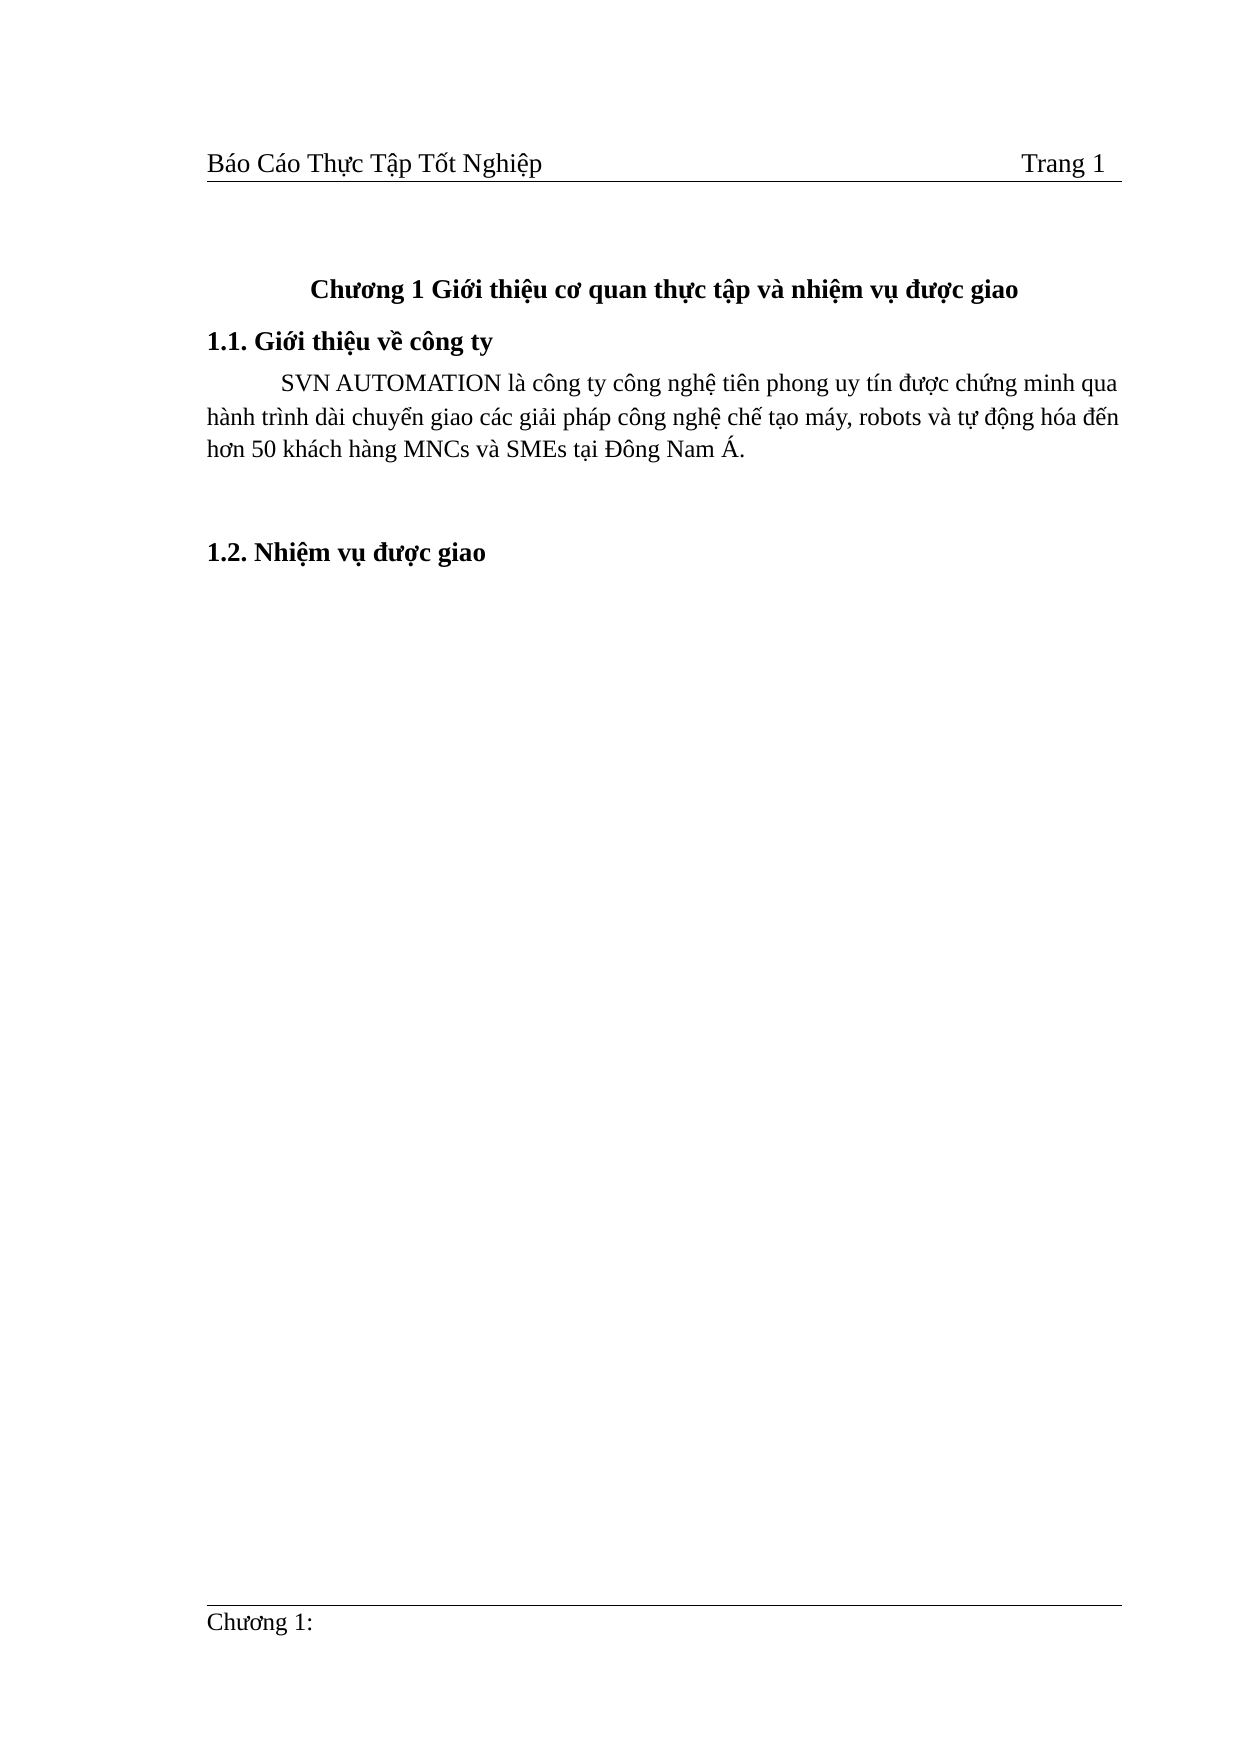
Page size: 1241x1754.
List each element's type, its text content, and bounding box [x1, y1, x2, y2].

text SVN AUTOMATION là công ty công nghệ tiên phong uy tín được chứng minh qua hành trình dài chuyển giao các giải pháp công nghệ chế tạo máy, robots và tự động hóa đến hơn 50 khách hàng MNCs và SMEs tại Đông Nam Á. [207, 368, 1122, 463]
subtitle 1.1. Giới thiệu về công ty [207, 325, 1122, 356]
subtitle Chương 1 Giới thiệu cơ quan thực tập và nhiệm vụ được giao [207, 273, 1122, 304]
subtitle 1.2. Nhiệm vụ được giao [207, 536, 1122, 567]
